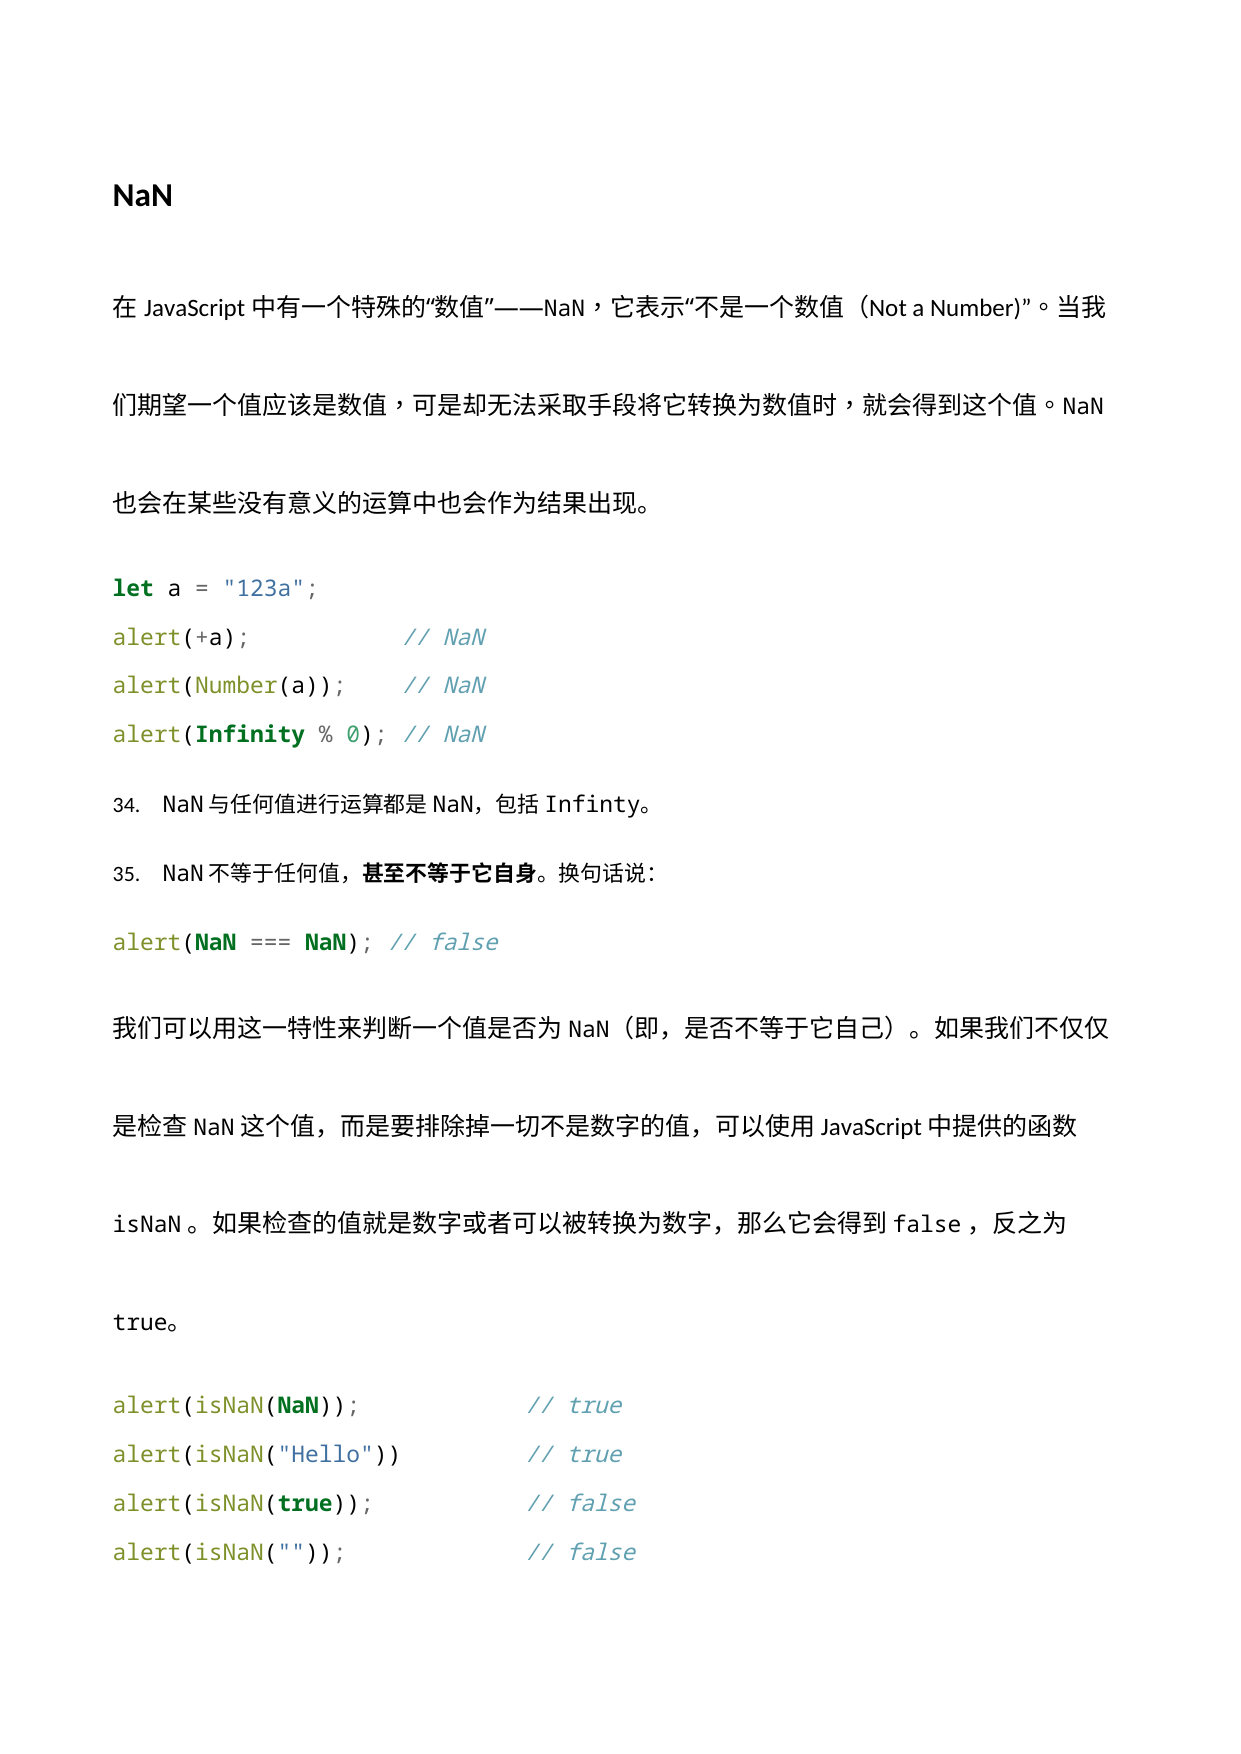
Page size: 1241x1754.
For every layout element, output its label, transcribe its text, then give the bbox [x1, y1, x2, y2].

list NaN 不等于任何值，甚至不等于它自身。换句话说： [112, 856, 1128, 888]
text let a = "123a"; alert(+a); // NaN alert(Number(a)); // NaN alert(Infinity % 0); // NaN [112, 571, 1128, 750]
list NaN 与任何值进行运算都是 NaN，包括 Infinty。 [112, 786, 1128, 819]
text alert(NaN === NaN); // false [112, 925, 1128, 958]
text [112, 1388, 1128, 1567]
text 我们可以用这一特性来判断一个值是否为 NaN（即，是否不等于它自己）。如果我们不仅仅是检查 NaN 这个值，而是要排除掉一切不是数字的值，可以使用 JavaScript 中提供的函数 isNaN 。如果检查的值就是数字或者可以被转换为数字，那么它会得到 false ，反之为 true。 [112, 994, 1128, 1352]
subtitle NaN [112, 162, 1128, 227]
text 在 JavaScript 中有一个特殊的“数值”——NaN，它表示“不是一个数值（Not a Number)”。当我们期望一个值应该是数值，可是却无法采取手段将它转换为数值时，就会得到这个值。NaN 也会在某些没有意义的运算中也会作为结果出现。 [112, 274, 1128, 534]
